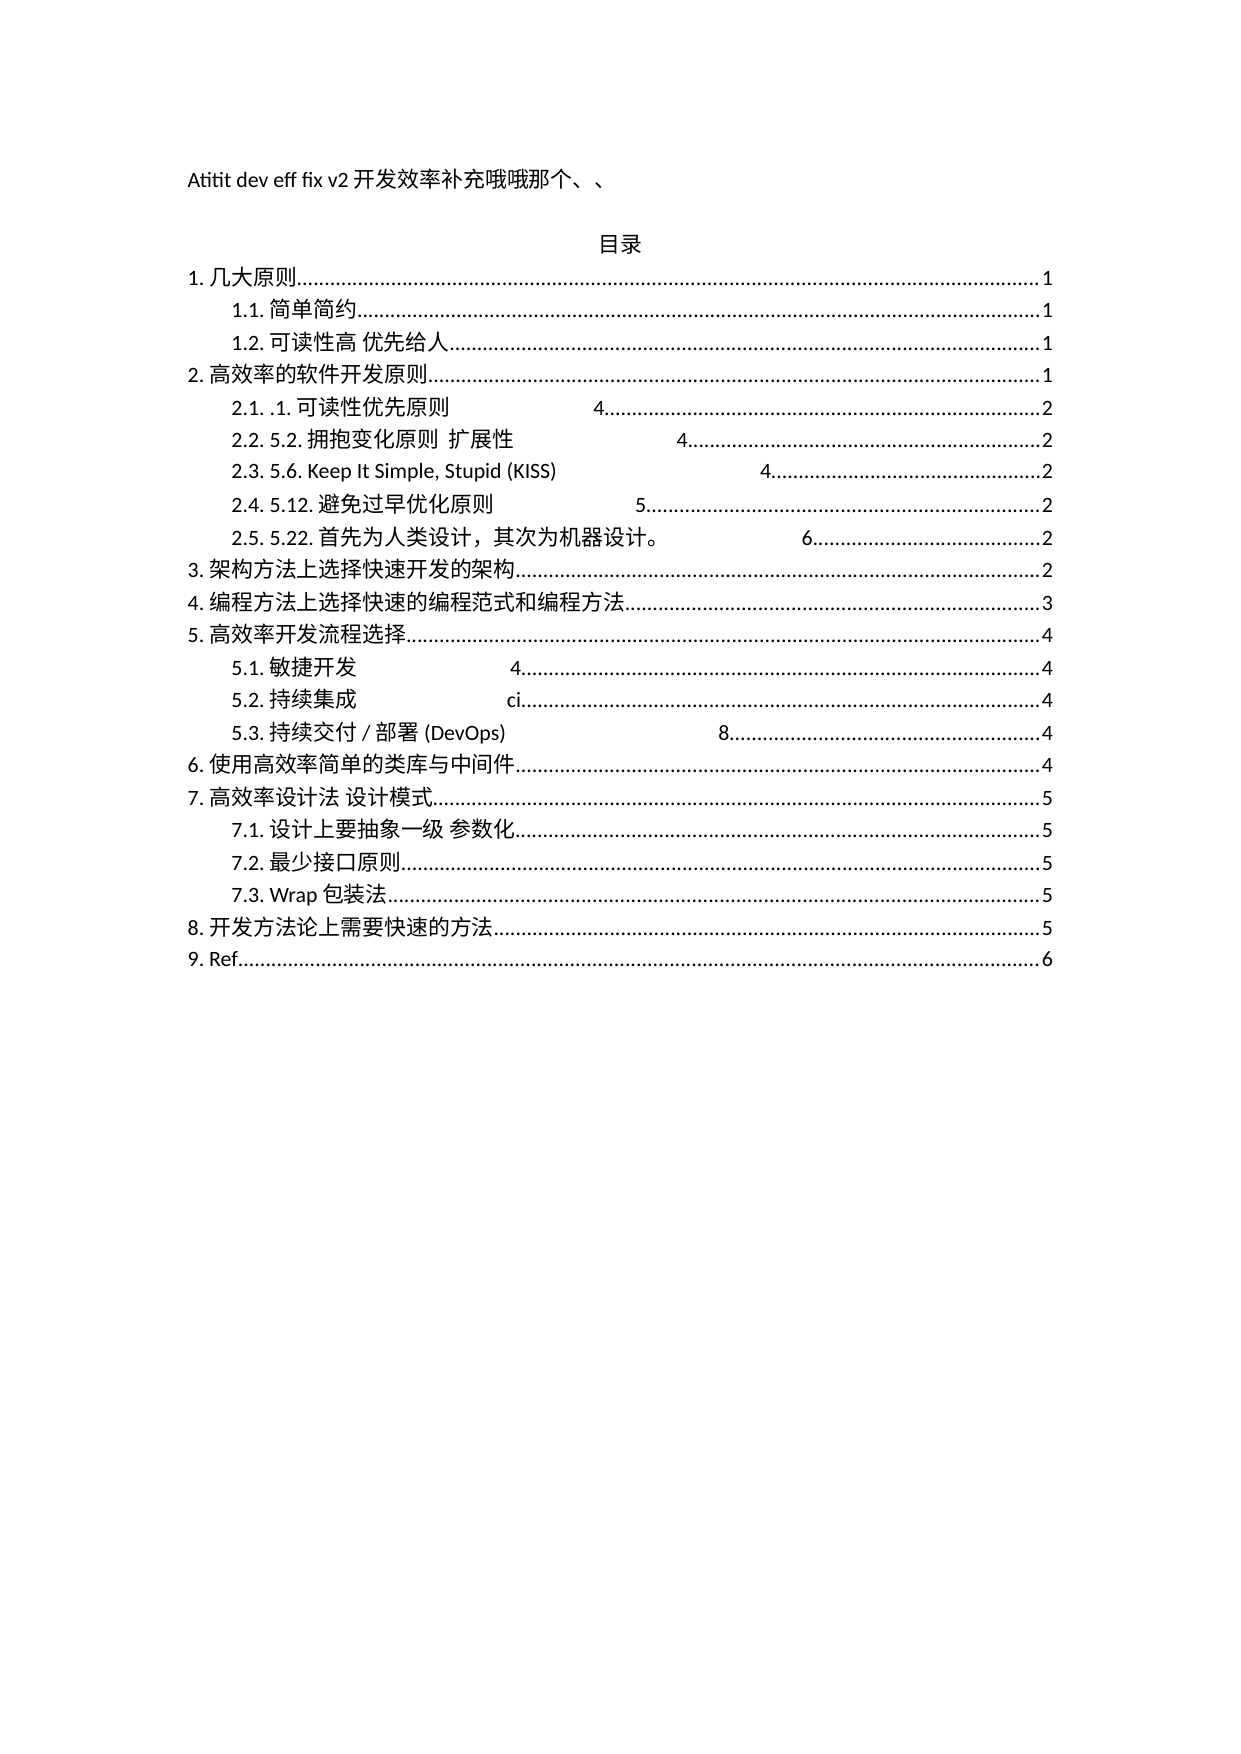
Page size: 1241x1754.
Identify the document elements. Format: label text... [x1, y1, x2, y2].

text Atitit dev eff fix v2 开发效率补充哦哦那个、、 [187, 162, 1053, 194]
